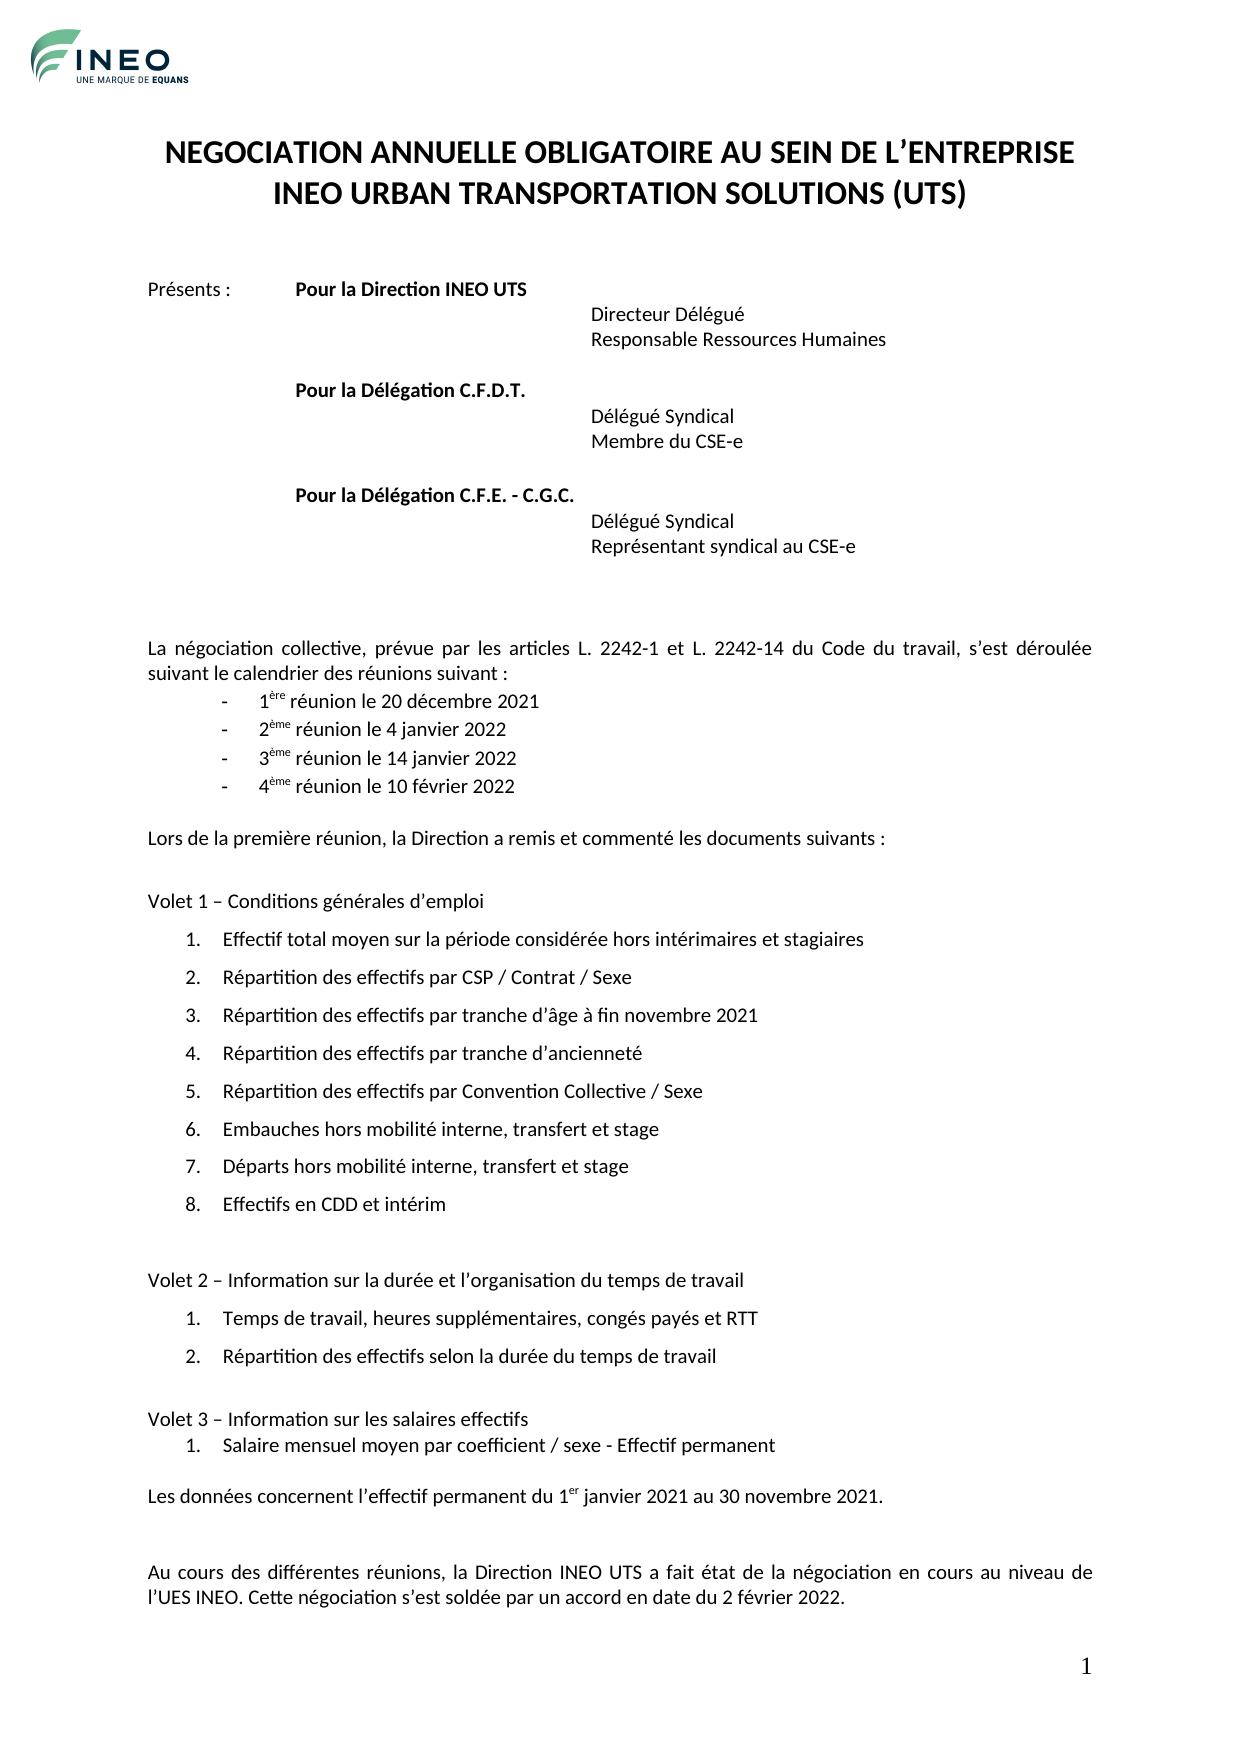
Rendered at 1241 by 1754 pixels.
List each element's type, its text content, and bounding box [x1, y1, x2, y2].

list Répartition des effectifs selon la durée du temps de travail [185, 1343, 1093, 1369]
text Les données concernent l’effectif permanent du 1er janvier 2021 au 30 novembre 2021. [148, 1483, 1093, 1508]
list 1ère réunion le 20 décembre 2021 [221, 686, 1093, 714]
list Temps de travail, heures supplémentaires, congés payés et RTT [185, 1305, 1093, 1331]
text Lors de la première réunion, la Direction a remis et commenté les documents suivants : [148, 825, 1093, 850]
text Délégué Syndical [148, 403, 1093, 428]
list Embauches hors mobilité interne, transfert et stage [185, 1116, 1093, 1141]
subtitle NEGOCIATION ANNUELLE OBLIGATOIRE AU SEIN DE L’ENTREPRISE INEO URBAN TRANSPORTATION SOLUTIONS (UTS) [148, 131, 1093, 212]
list Salaire mensuel moyen par coefficient / sexe - Effectif permanent [185, 1432, 1093, 1457]
list 2ème réunion le 4 janvier 2022 [221, 714, 1093, 743]
text Membre du CSE-e [148, 428, 1093, 454]
list Répartition des effectifs par Convention Collective / Sexe [185, 1078, 1093, 1103]
text Volet 3 – Information sur les salaires effectifs [148, 1407, 1093, 1432]
list 4ème réunion le 10 février 2022 [221, 771, 1093, 799]
list Effectif total moyen sur la période considérée hors intérimaires et stagiaires [185, 926, 1093, 952]
list Départs hors mobilité interne, transfert et stage [185, 1154, 1093, 1179]
list Répartition des effectifs par tranche d’ancienneté [185, 1040, 1093, 1065]
picture [11, 10, 208, 101]
text Présents : Pour la Direction INEO UTS [148, 276, 1093, 301]
text La négociation collective, prévue par les articles L. 2242-1 et L. 2242-14 du Code du travail, s’est déroulée suivant le calendrier des réunions suivant : [148, 635, 1093, 686]
text Responsable Ressources Humaines [369, 327, 1093, 352]
text Représentant syndical au CSE-e [148, 533, 1093, 559]
text Délégué Syndical [148, 508, 1093, 533]
text Volet 2 – Information sur la durée et l’organisation du temps de travail [148, 1267, 1093, 1293]
text Pour la Délégation C.F.E. - C.G.C. [148, 482, 1093, 508]
list Répartition des effectifs par CSP / Contrat / Sexe [185, 964, 1093, 989]
text Au cours des différentes réunions, la Direction INEO UTS a fait état de la négociation en cours au niveau de l’UES INEO. Cette négociation s’est soldée par un accord en date du 2 février 2022. [148, 1559, 1093, 1610]
text Pour la Délégation C.F.D.T. [148, 377, 1093, 403]
list 3ème réunion le 14 janvier 2022 [221, 743, 1093, 771]
text Directeur Délégué [221, 301, 1093, 327]
text Volet 1 – Conditions générales d’emploi [148, 888, 1093, 914]
list Effectifs en CDD et intérim [185, 1192, 1093, 1217]
list Répartition des effectifs par tranche d’âge à fin novembre 2021 [185, 1002, 1093, 1027]
